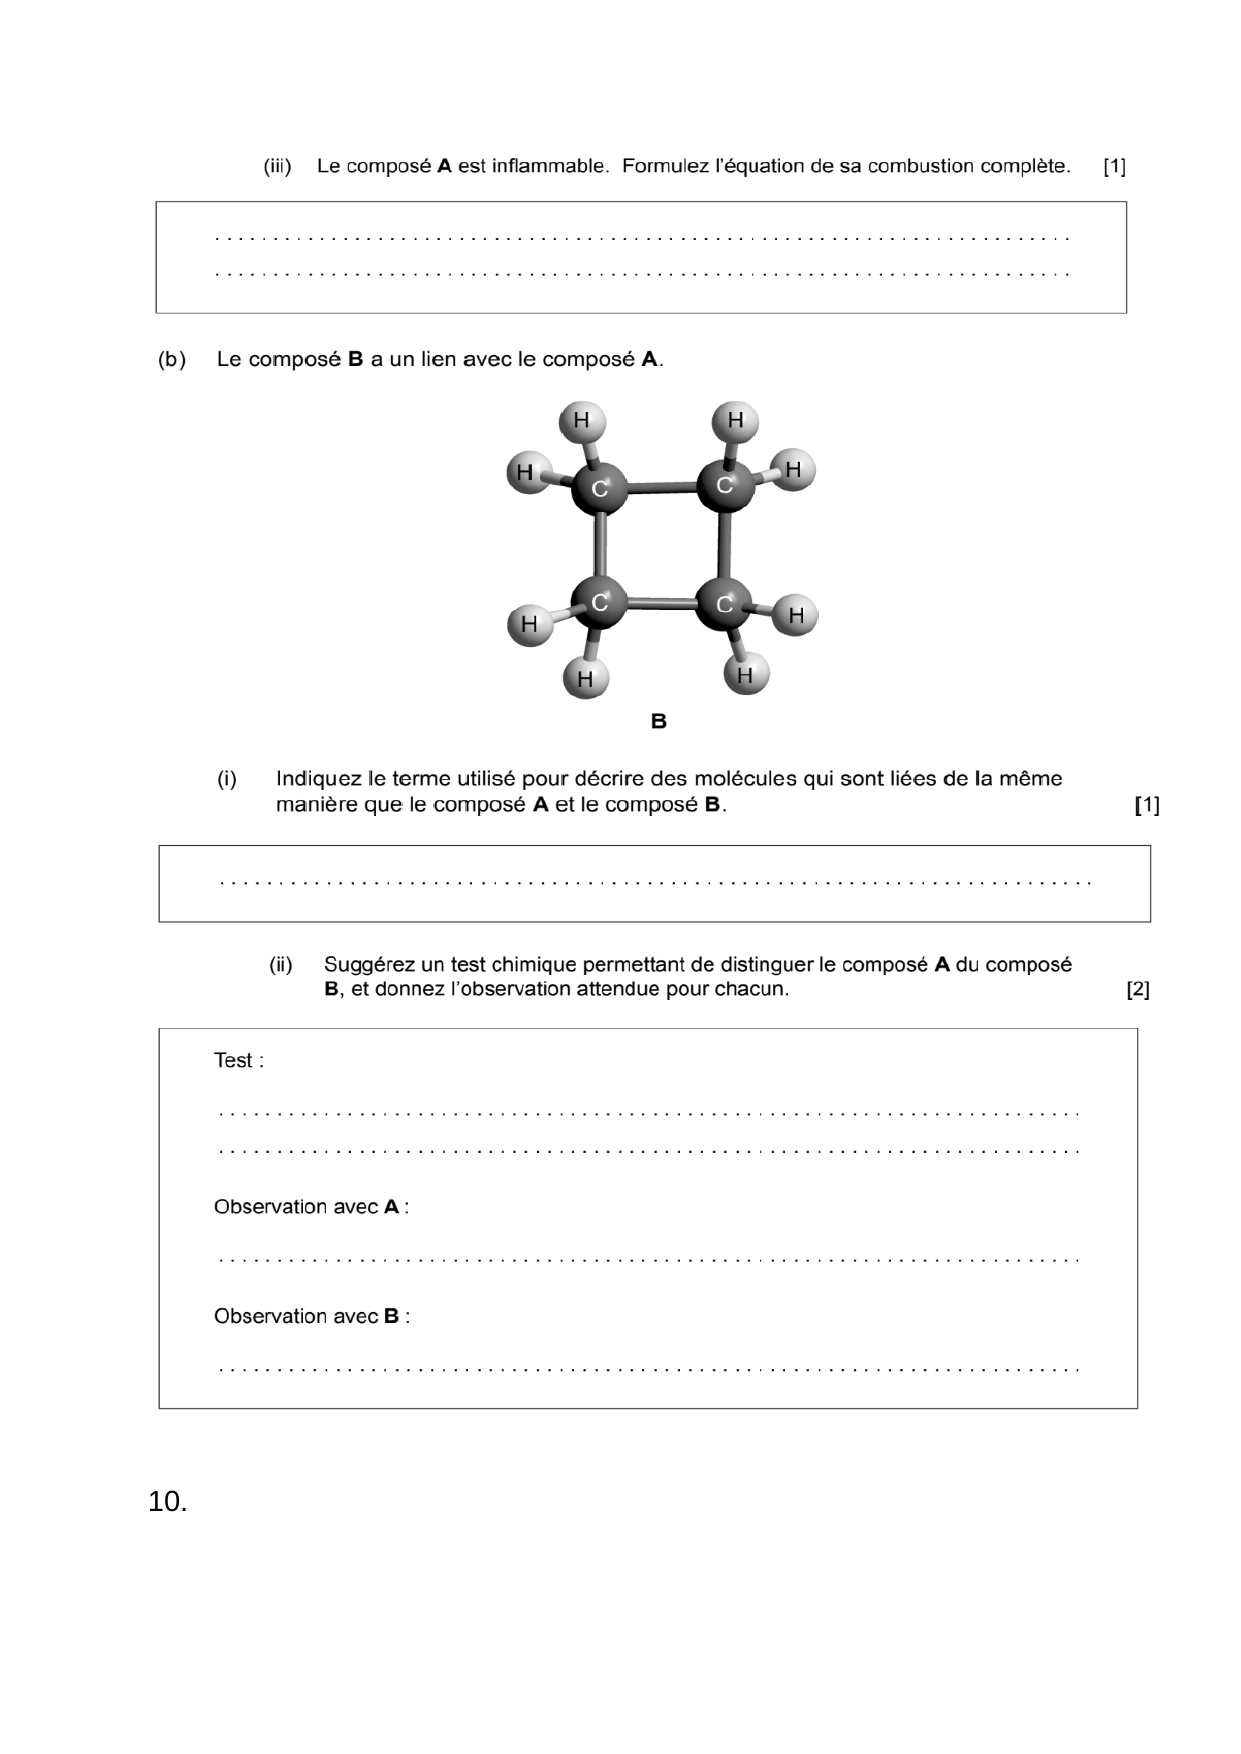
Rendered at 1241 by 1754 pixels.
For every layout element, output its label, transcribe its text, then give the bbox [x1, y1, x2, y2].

picture [147, 1020, 1156, 1413]
text 10. [148, 1484, 1093, 1517]
picture [147, 841, 1165, 1002]
picture [147, 147, 1157, 321]
picture [147, 339, 1170, 822]
